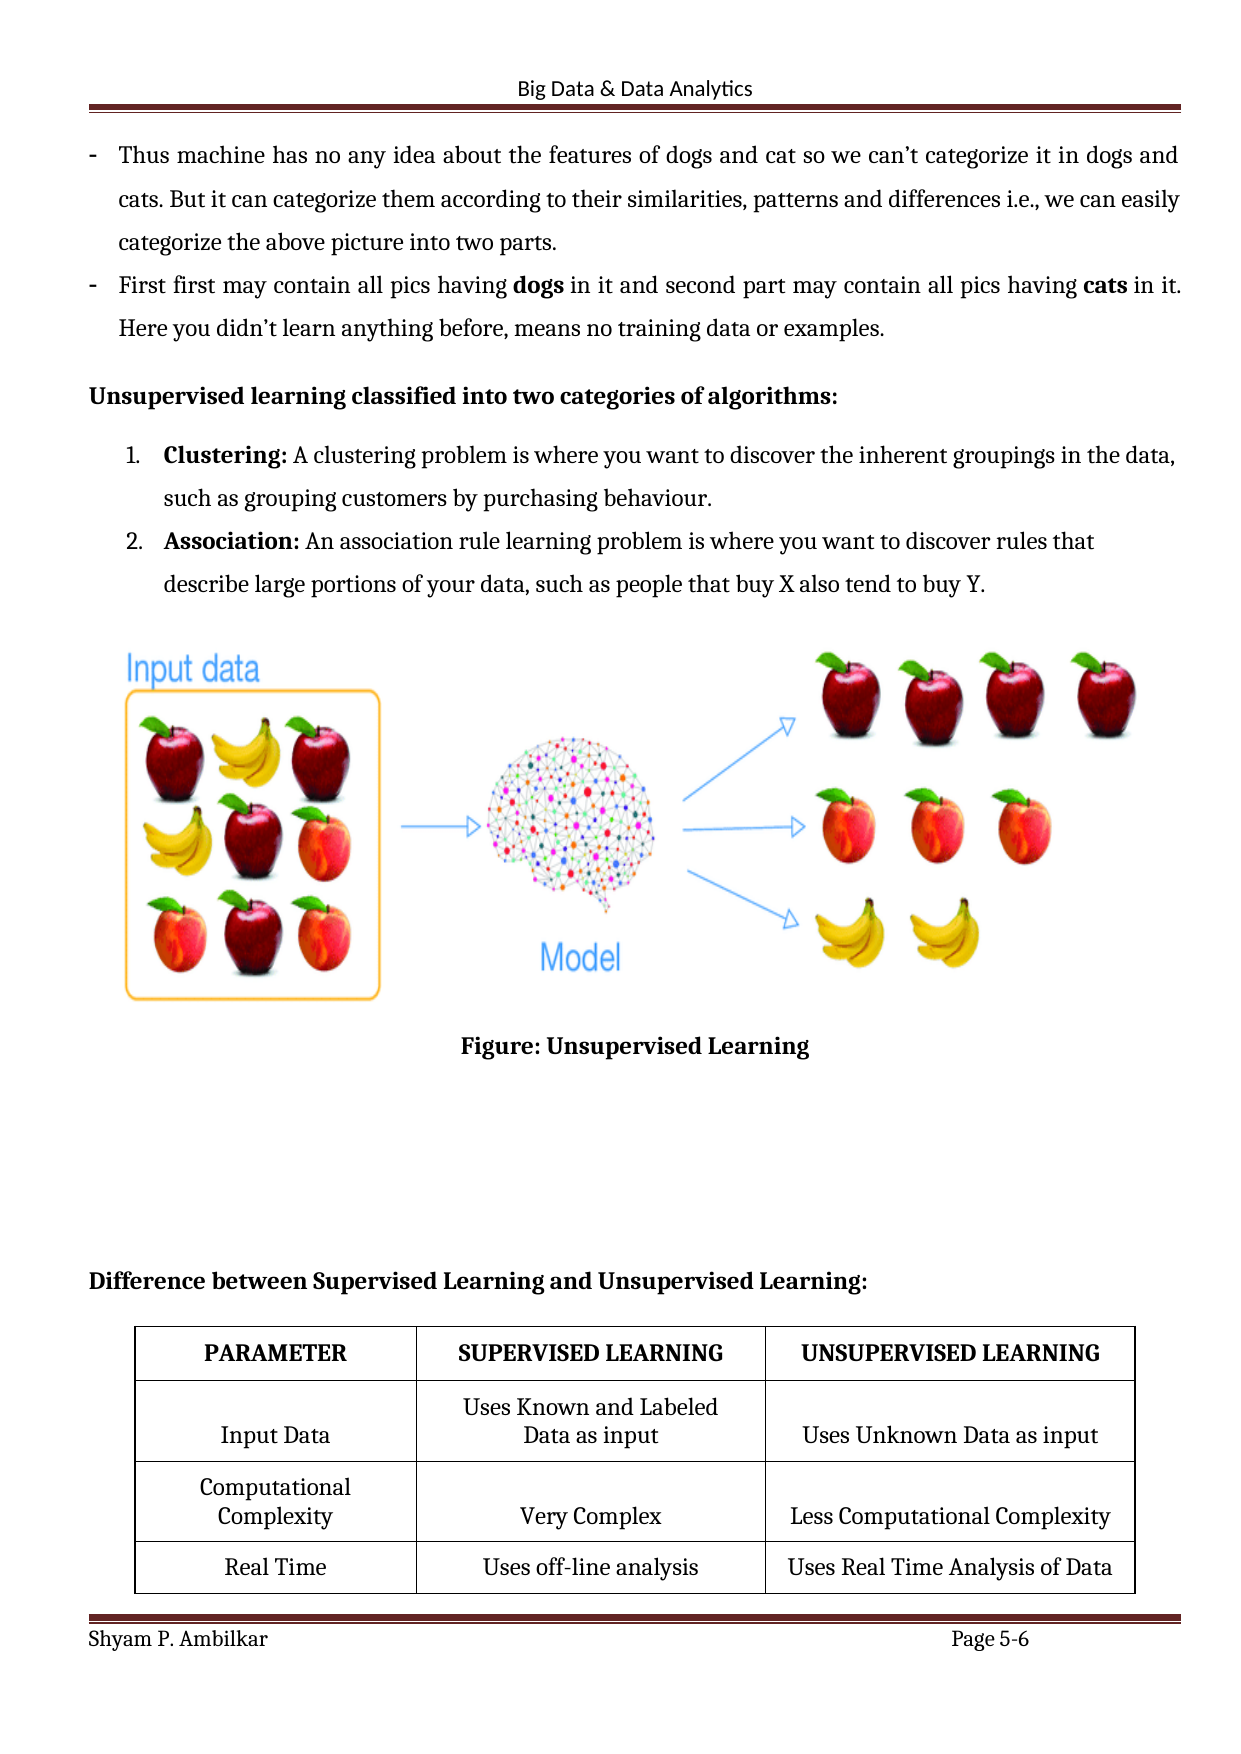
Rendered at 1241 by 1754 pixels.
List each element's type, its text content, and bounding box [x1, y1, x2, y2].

table_cell Input Data [136, 1381, 416, 1461]
table_cell Uses Real Time Analysis of Data [766, 1542, 1134, 1593]
table_cell Uses Known and Labeled Data as input [417, 1381, 765, 1461]
list Clustering: A clustering problem is where you want to discover the inherent groupings in the data, such as grouping customers by purchasing behaviour. [126, 441, 1181, 513]
text Difference between Supervised Learning and Unsupervised Learning: [89, 1267, 1181, 1296]
list First first may contain all pics having dogs in it and second part may contain all pics having cats in it. Here you didn’t learn anything before, means no training data or examples. [89, 271, 1181, 343]
table_cell Less Computational Complexity [766, 1462, 1134, 1541]
table_header UNSUPERVISED LEARNING [766, 1327, 1134, 1380]
table_header SUPERVISED LEARNING [417, 1327, 765, 1380]
text Unsupervised learning classified into two categories of algorithms: [89, 382, 1181, 411]
table_cell Computational Complexity [136, 1462, 416, 1541]
table_cell Very Complex [417, 1462, 765, 1541]
list Thus machine has no any idea about the features of dogs and cat so we can’t categorize it in dogs and cats. But it can categorize them according to their similarities, patterns and differences i.e., we can easily categorize the above picture into two parts. [89, 141, 1181, 256]
text Figure: Unsupervised Learning [89, 1032, 1181, 1061]
picture [120, 628, 1150, 1003]
table_cell Uses off-line analysis [417, 1542, 765, 1593]
list Association: An association rule learning problem is where you want to discover rules that describe large portions of your data, such as people that buy X also tend to buy Y. [126, 527, 1181, 599]
table_cell Real Time [136, 1542, 416, 1593]
table_header PARAMETER [136, 1327, 416, 1380]
table_cell Uses Unknown Data as input [766, 1381, 1134, 1461]
